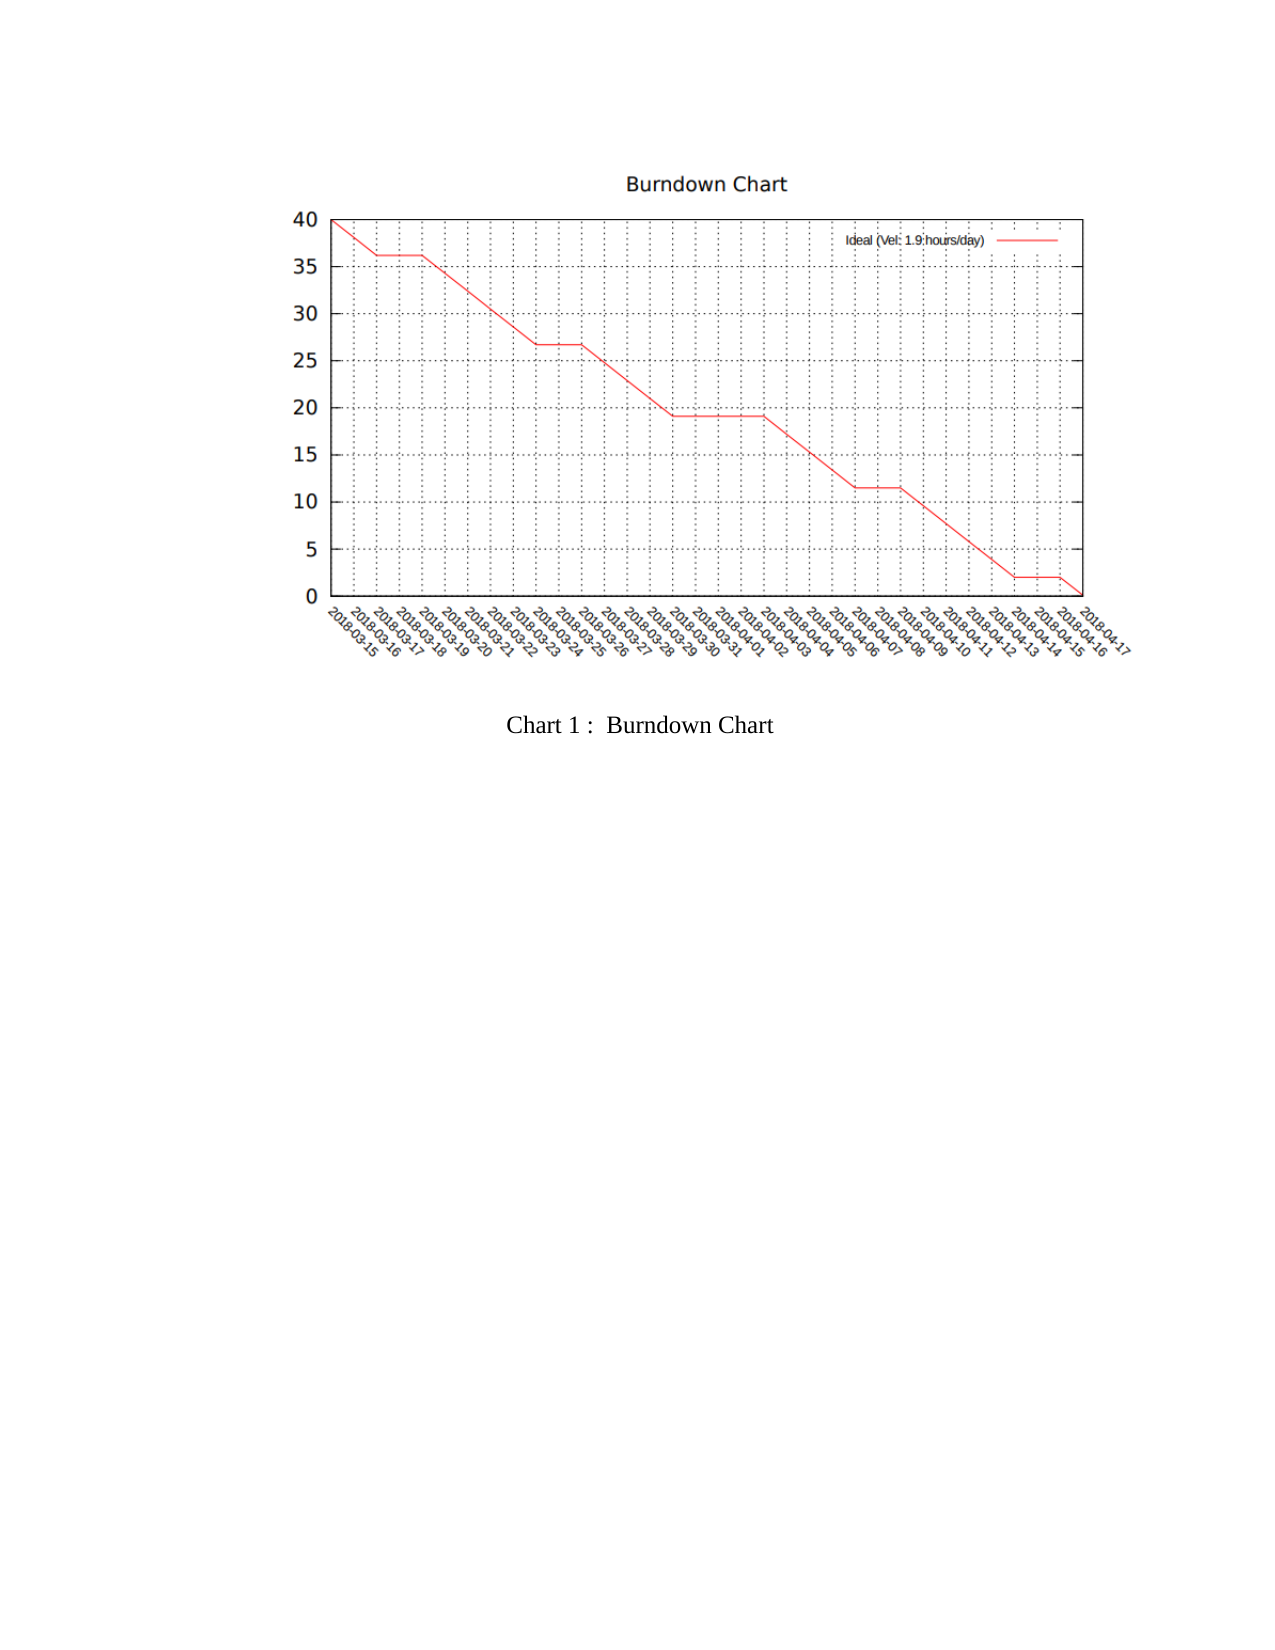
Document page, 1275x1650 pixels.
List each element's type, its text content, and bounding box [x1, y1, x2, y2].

list Chart 1 : Burndown Chart [262, 711, 1125, 739]
picture [262, 150, 1139, 678]
